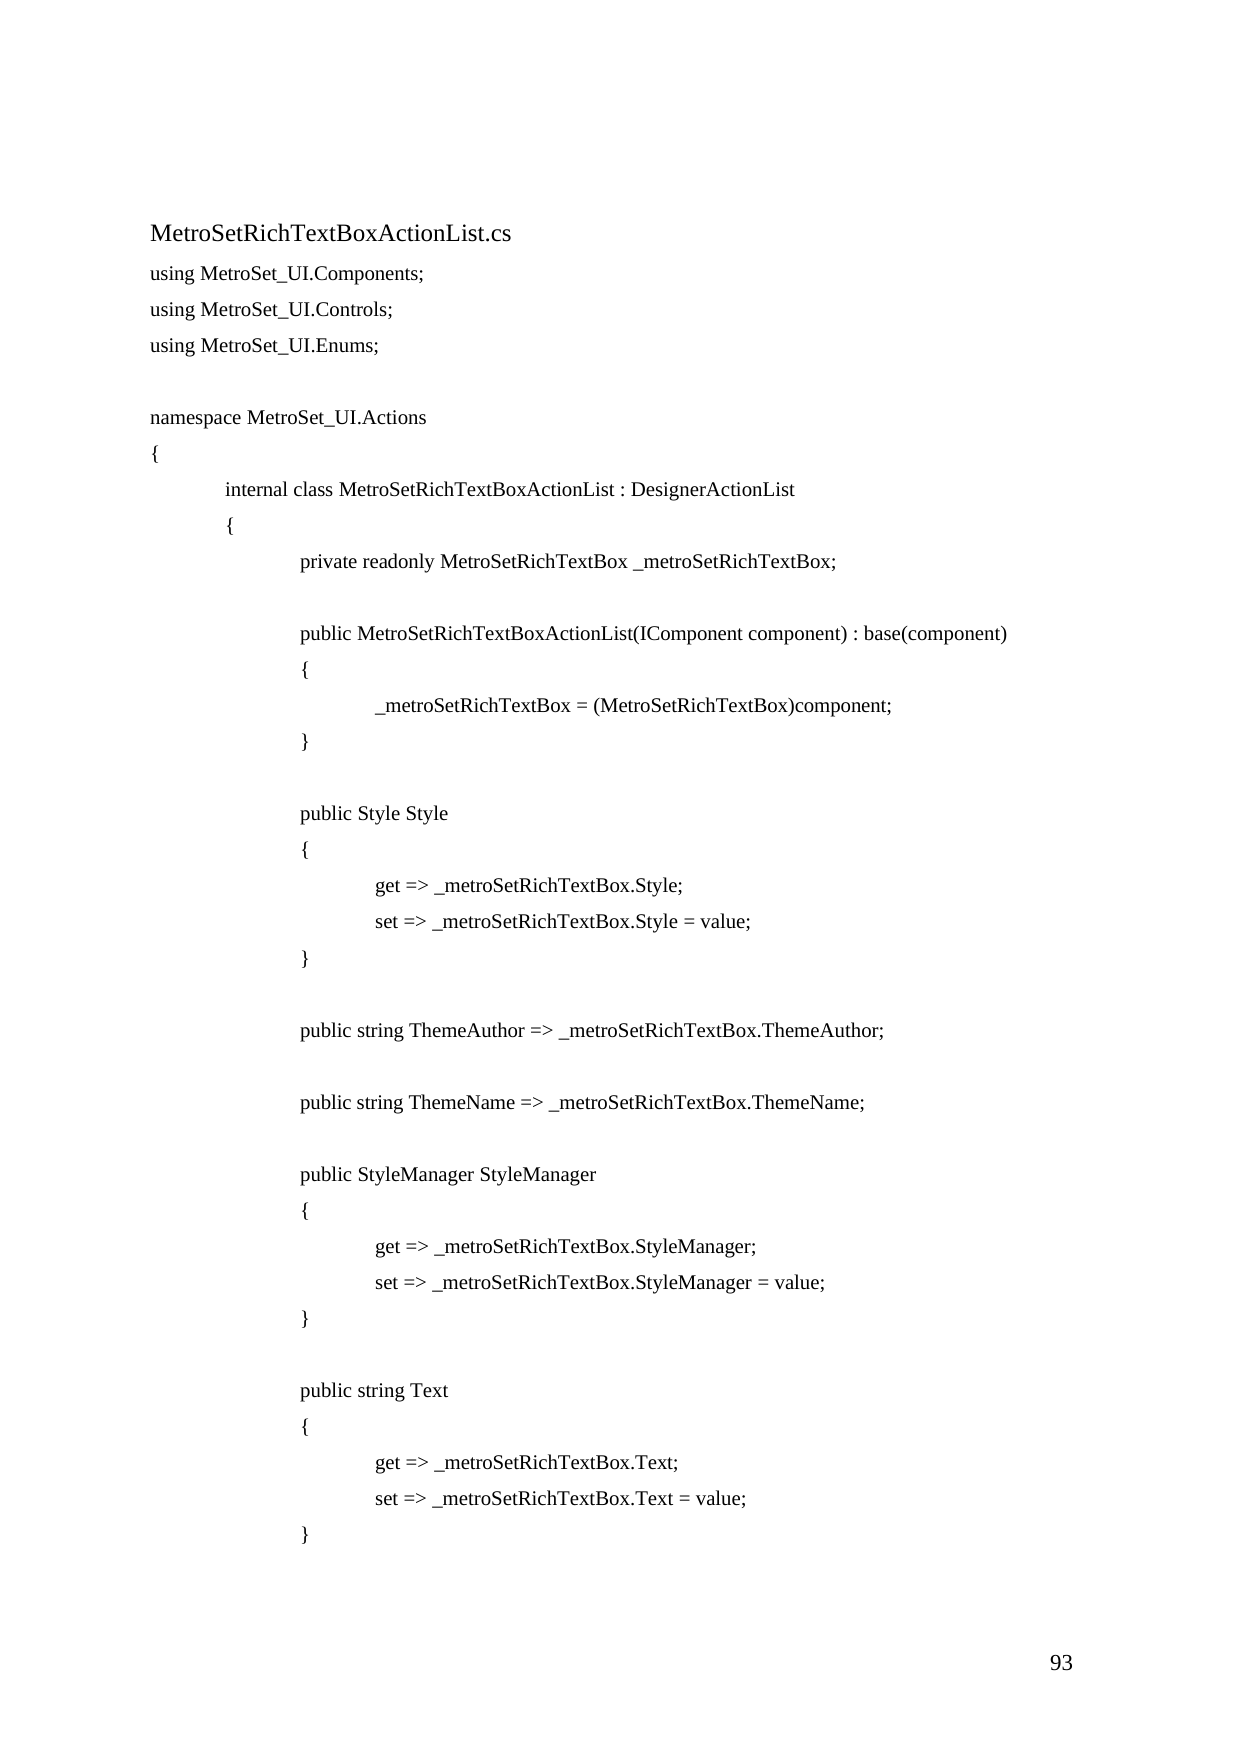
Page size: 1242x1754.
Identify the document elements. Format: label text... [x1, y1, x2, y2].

text } [300, 1522, 1198, 1546]
text { [300, 1414, 1198, 1438]
text } [300, 729, 1198, 753]
text _metroSetRichTextBox = (MetroSetRichTextBox)component; [375, 693, 1198, 717]
text private readonly MetroSetRichTextBox _metroSetRichTextBox; [300, 549, 1198, 573]
text get => _metroSetRichTextBox.Text; [375, 1450, 1198, 1474]
text { [300, 657, 1198, 681]
text } [300, 1306, 1198, 1330]
text get => _metroSetRichTextBox.Style; [375, 873, 1198, 897]
text } [300, 946, 1198, 969]
text public string ThemeName => _metroSetRichTextBox.ThemeName; public StyleManager StyleManager [300, 1042, 867, 1186]
text namespace MetroSet_UI.Actions [150, 405, 1198, 429]
text { [150, 441, 1198, 465]
text set => _metroSetRichTextBox.StyleManager = value; [375, 1269, 1198, 1294]
text { [225, 513, 1198, 537]
text set => _metroSetRichTextBox.Style = value; [375, 909, 1198, 933]
text using MetroSet_UI.Components; using MetroSet_UI.Controls; using MetroSet_UI.Enums; [150, 261, 433, 357]
text public MetroSetRichTextBoxActionList(IComponent component) : base(component) [300, 621, 1198, 645]
text public Style Style [300, 801, 1198, 825]
text public string Text [300, 1378, 1198, 1402]
text public string ThemeAuthor => _metroSetRichTextBox.ThemeAuthor; [300, 1018, 1198, 1042]
text { [300, 837, 1198, 861]
text { [300, 1197, 1198, 1222]
text get => _metroSetRichTextBox.StyleManager; [375, 1233, 1198, 1258]
text internal class MetroSetRichTextBoxActionList : DesignerActionList [225, 477, 1198, 501]
text MetroSetRichTextBoxActionList.cs [150, 218, 1198, 247]
text set => _metroSetRichTextBox.Text = value; [375, 1486, 1198, 1510]
